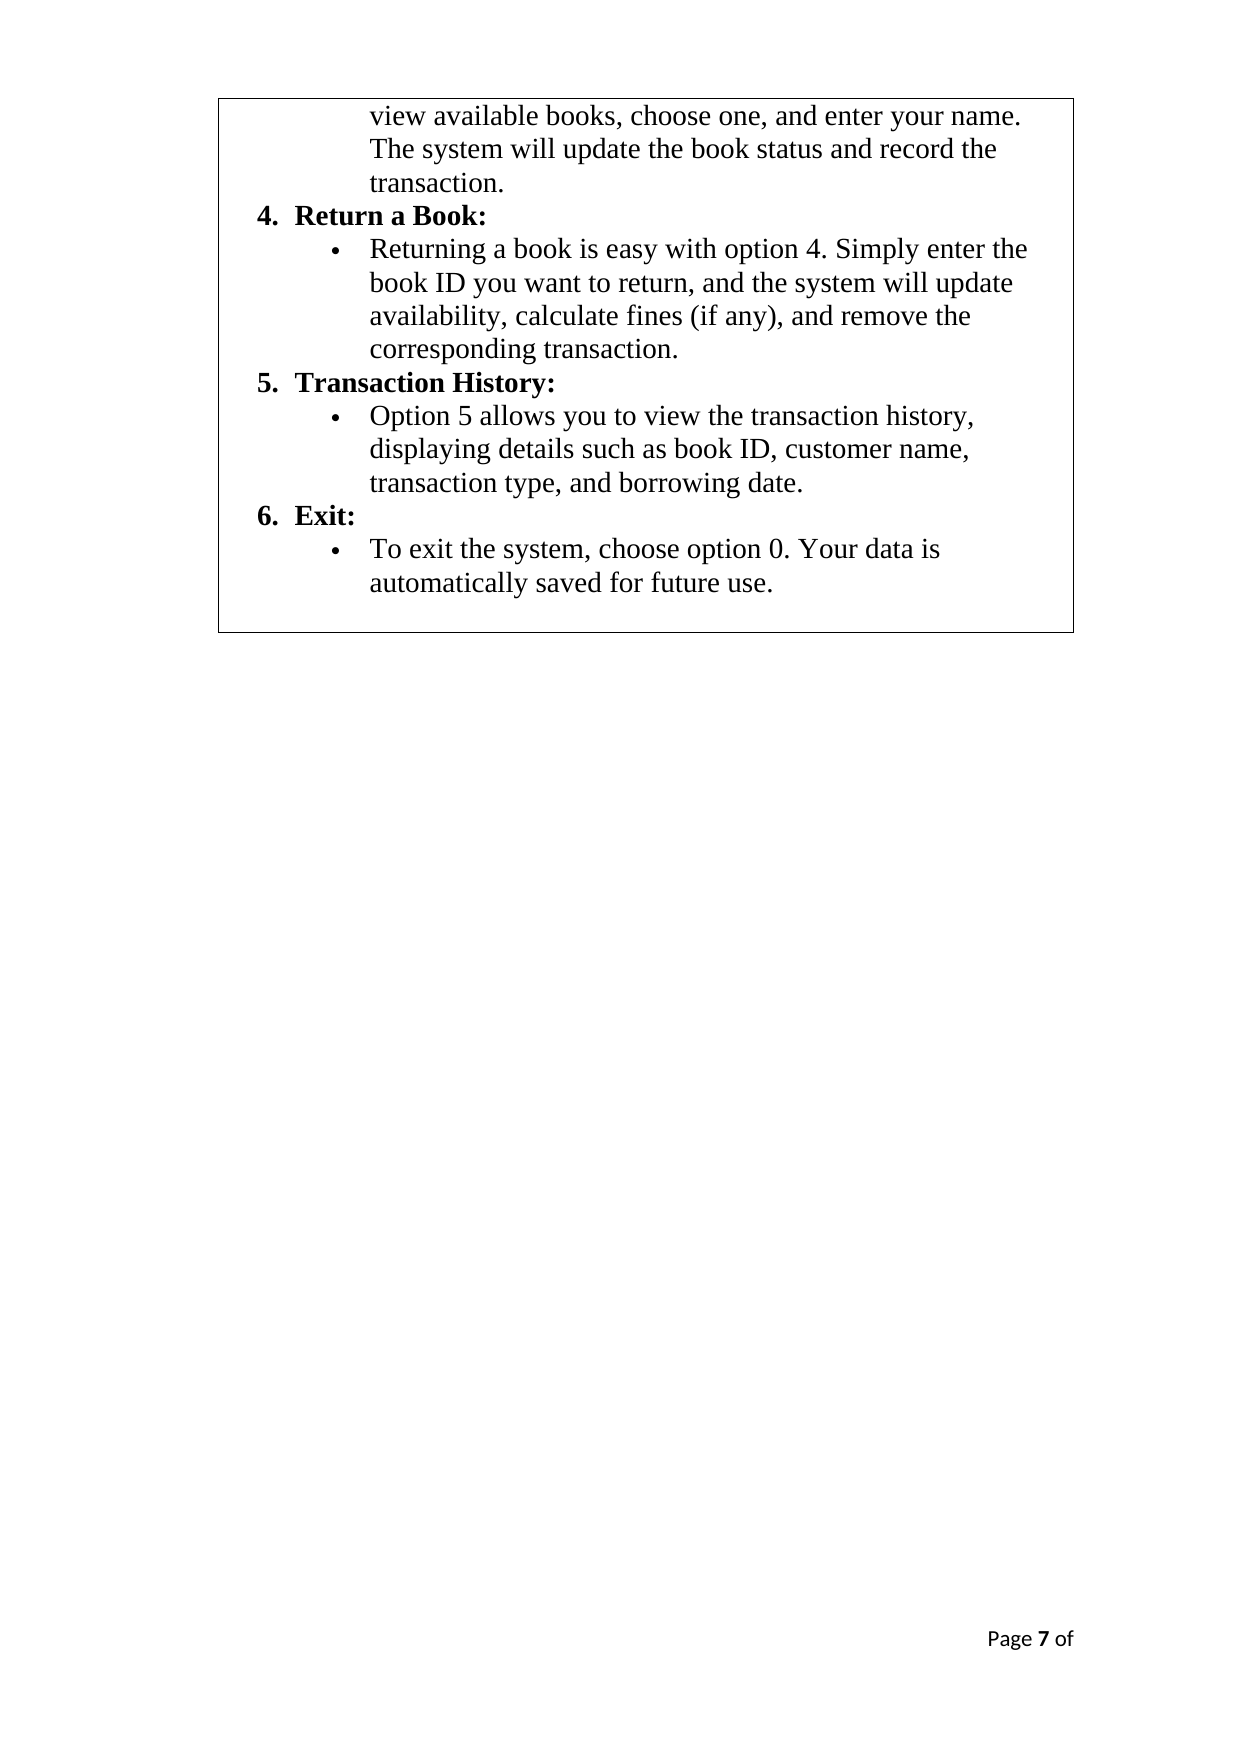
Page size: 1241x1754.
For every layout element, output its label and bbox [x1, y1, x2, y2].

table_cell [219, 99, 1073, 632]
